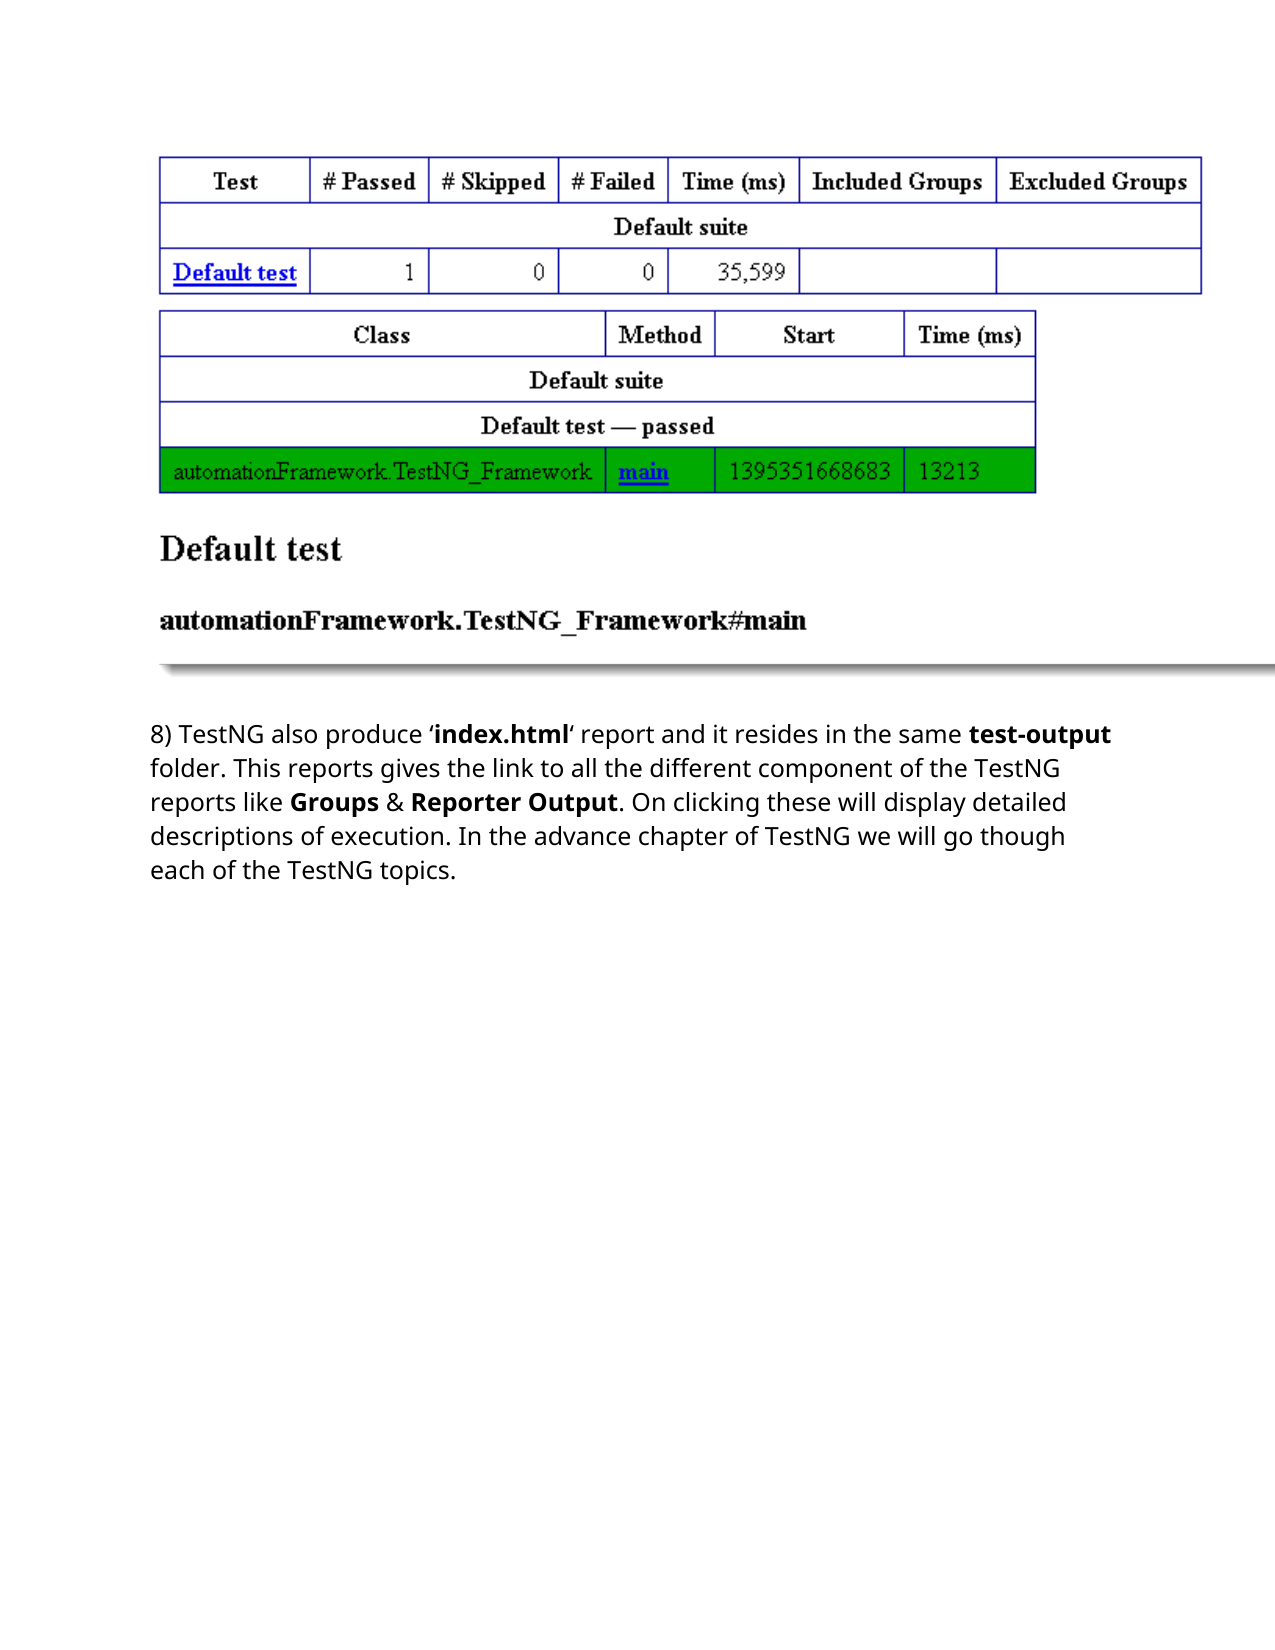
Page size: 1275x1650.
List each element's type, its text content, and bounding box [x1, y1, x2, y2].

picture [150, 150, 1275, 688]
text 8) TestNG also produce ‘index.html‘ report and it resides in the same test-output folder. This reports gives the link to all the different component of the TestNG reports like Groups & Reporter Output. On clicking these will display detailed descriptions of execution. In the advance chapter of TestNG we will go though each of the TestNG topics. [150, 717, 1125, 887]
